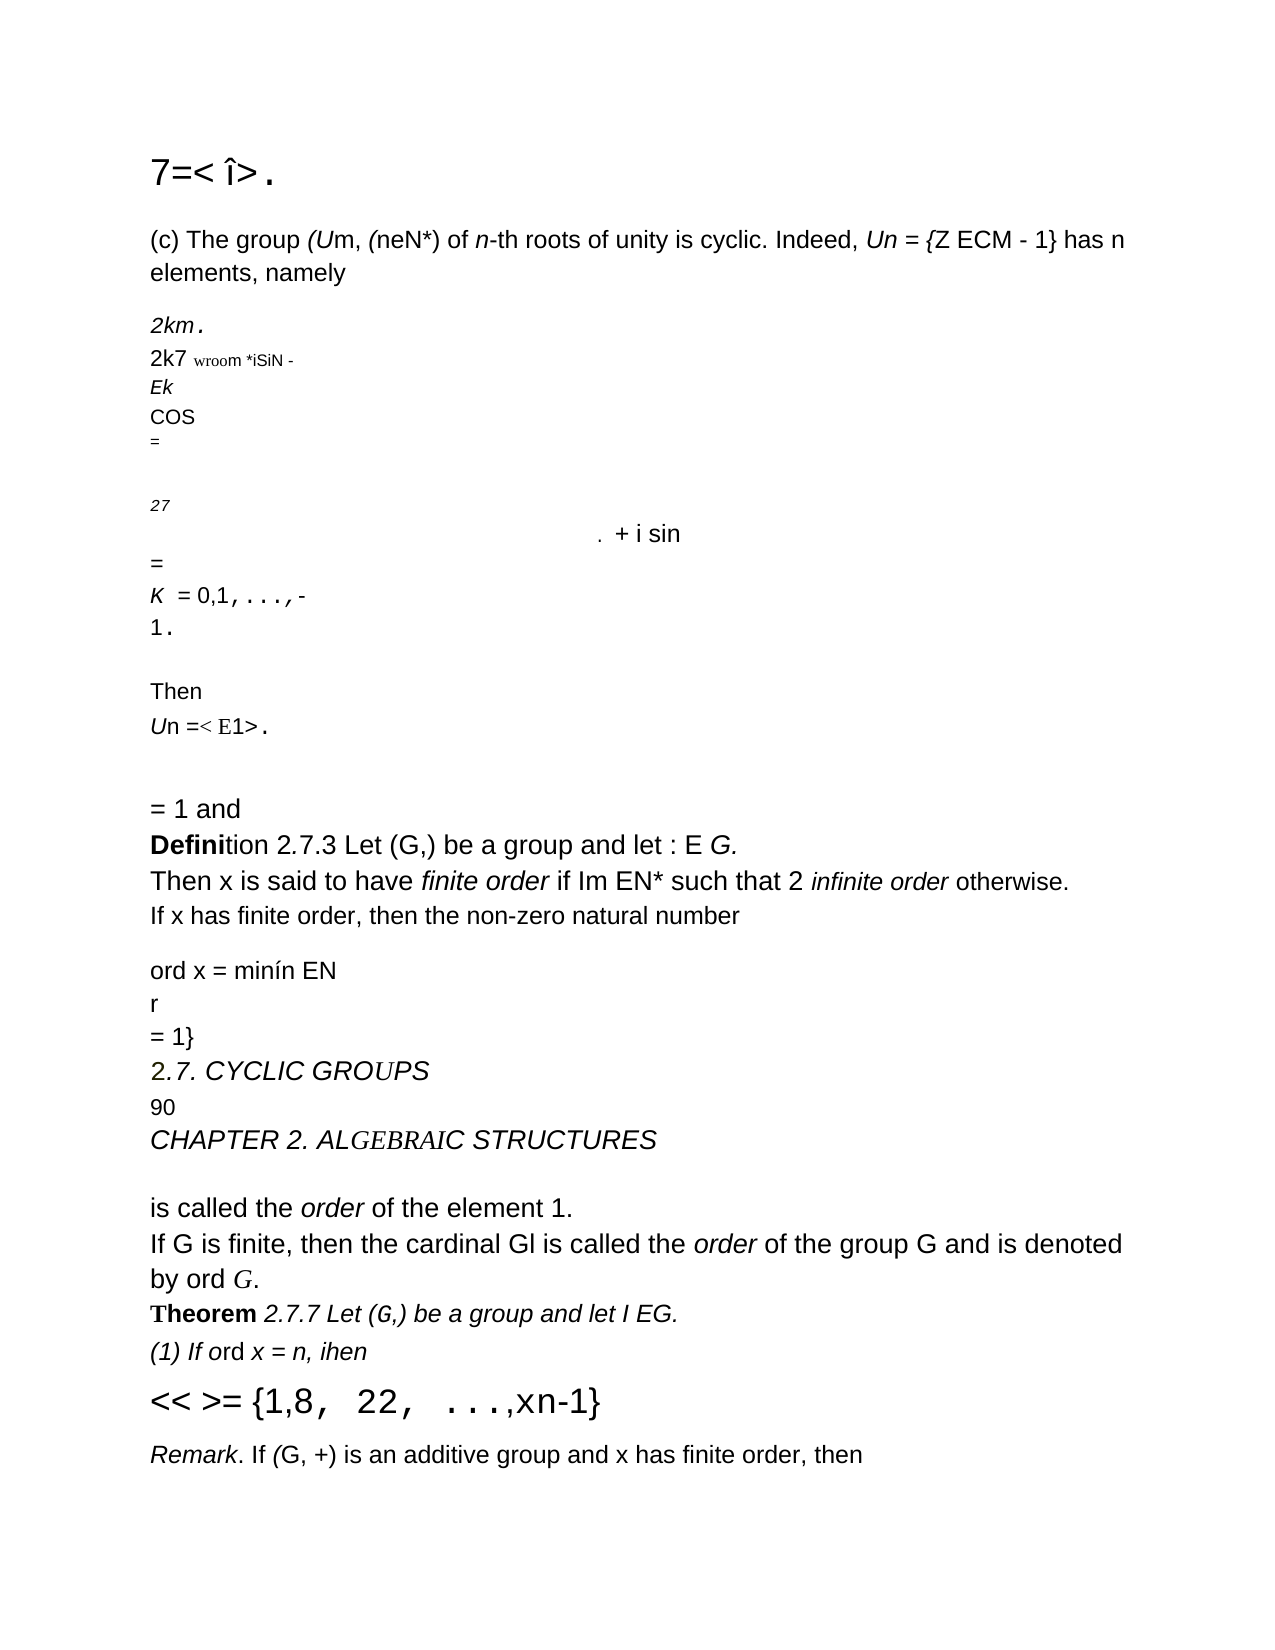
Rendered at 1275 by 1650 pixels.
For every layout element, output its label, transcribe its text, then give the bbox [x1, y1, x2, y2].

text 1. [150, 614, 1125, 643]
text = [150, 432, 1125, 451]
text If x has finite order, then the non-zero natural number [150, 901, 1125, 929]
text is called the order of the element 1. [150, 1192, 1125, 1223]
text (c) The group (Um, (neN*) of n-th roots of unity is cyclic. Indeed, Un = {Z ECM - 1} has n elements, namely [150, 225, 1125, 287]
text 27 [150, 497, 1125, 516]
text . + i sin [150, 519, 1125, 548]
text Definition 2.7.3 Let (G,) be a group and let : E G. [150, 829, 1125, 860]
text Then x is said to have finite order if Im EN* such that 2 infinite order otherwise. [150, 865, 1125, 896]
text If G is finite, then the cardinal Gl is called the order of the group G and is denoted by ord G. [150, 1228, 1125, 1295]
text 2k7 wroom *iSiN - [150, 345, 1125, 371]
text 2km. [150, 312, 1125, 341]
text (1) If ord x = n, ihen [150, 1336, 1125, 1365]
text COS [150, 405, 1125, 429]
text Then [150, 678, 1125, 705]
text Remark. If (G, +) is an additive group and x has finite order, then [150, 1440, 1125, 1469]
text ord x = minín EN [150, 956, 1125, 984]
text 90 [150, 1093, 1125, 1120]
text 7=< î>. [150, 150, 1125, 196]
text K = 0,1,...,- [150, 582, 1125, 610]
text = [150, 552, 1125, 578]
text = 1} [150, 1022, 1125, 1051]
text 2.7. CYCLIC GROUPS [150, 1055, 1125, 1088]
text Un =< E1>. [150, 713, 1125, 741]
text Ek [150, 375, 1125, 401]
text CHAPTER 2. ALGEBRAIC STRUCTURES [150, 1124, 1125, 1155]
text Theorem 2.7.7 Let (G,) be a group and let I EG. [150, 1299, 1125, 1330]
text = 1 and [150, 793, 1125, 824]
text << >= {1,8, 22, ...,xn-1} [150, 1381, 1125, 1424]
text r [150, 989, 1125, 1018]
